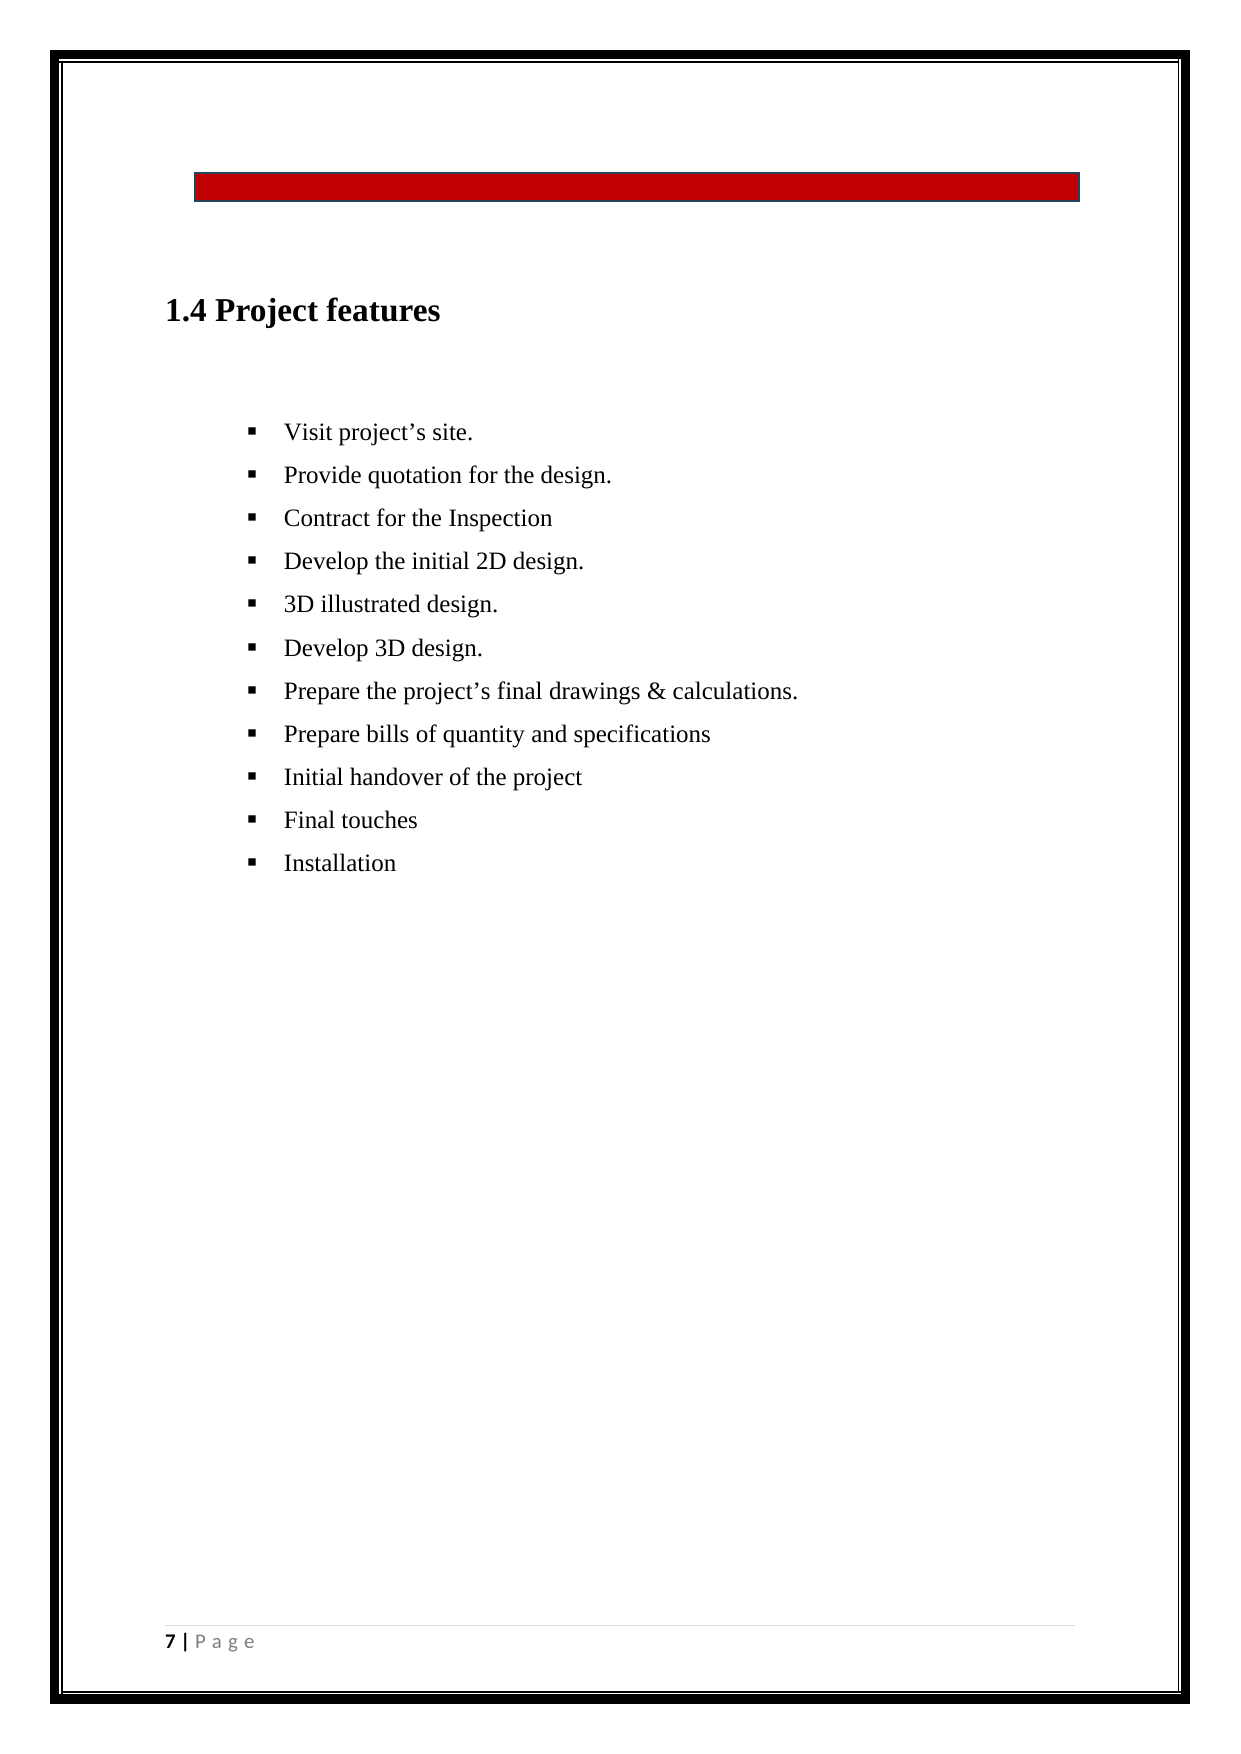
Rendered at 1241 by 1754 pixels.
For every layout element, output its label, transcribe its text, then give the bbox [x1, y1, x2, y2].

list Visit project’s site. [246, 417, 1075, 446]
list Prepare the project’s final drawings & calculations. [246, 676, 1075, 704]
list Final touches [246, 805, 1075, 834]
subtitle 1.4 Project features [165, 290, 1075, 329]
list Installation [246, 848, 1075, 877]
list Provide quotation for the design. [246, 460, 1075, 489]
list Contract for the Inspection [246, 503, 1075, 532]
list Develop 3D design. [246, 633, 1075, 661]
list Develop the initial 2D design. [246, 546, 1075, 575]
list 3D illustrated design. [246, 589, 1075, 618]
list Initial handover of the project [246, 762, 1075, 791]
list Prepare bills of quantity and specifications [246, 719, 1075, 748]
